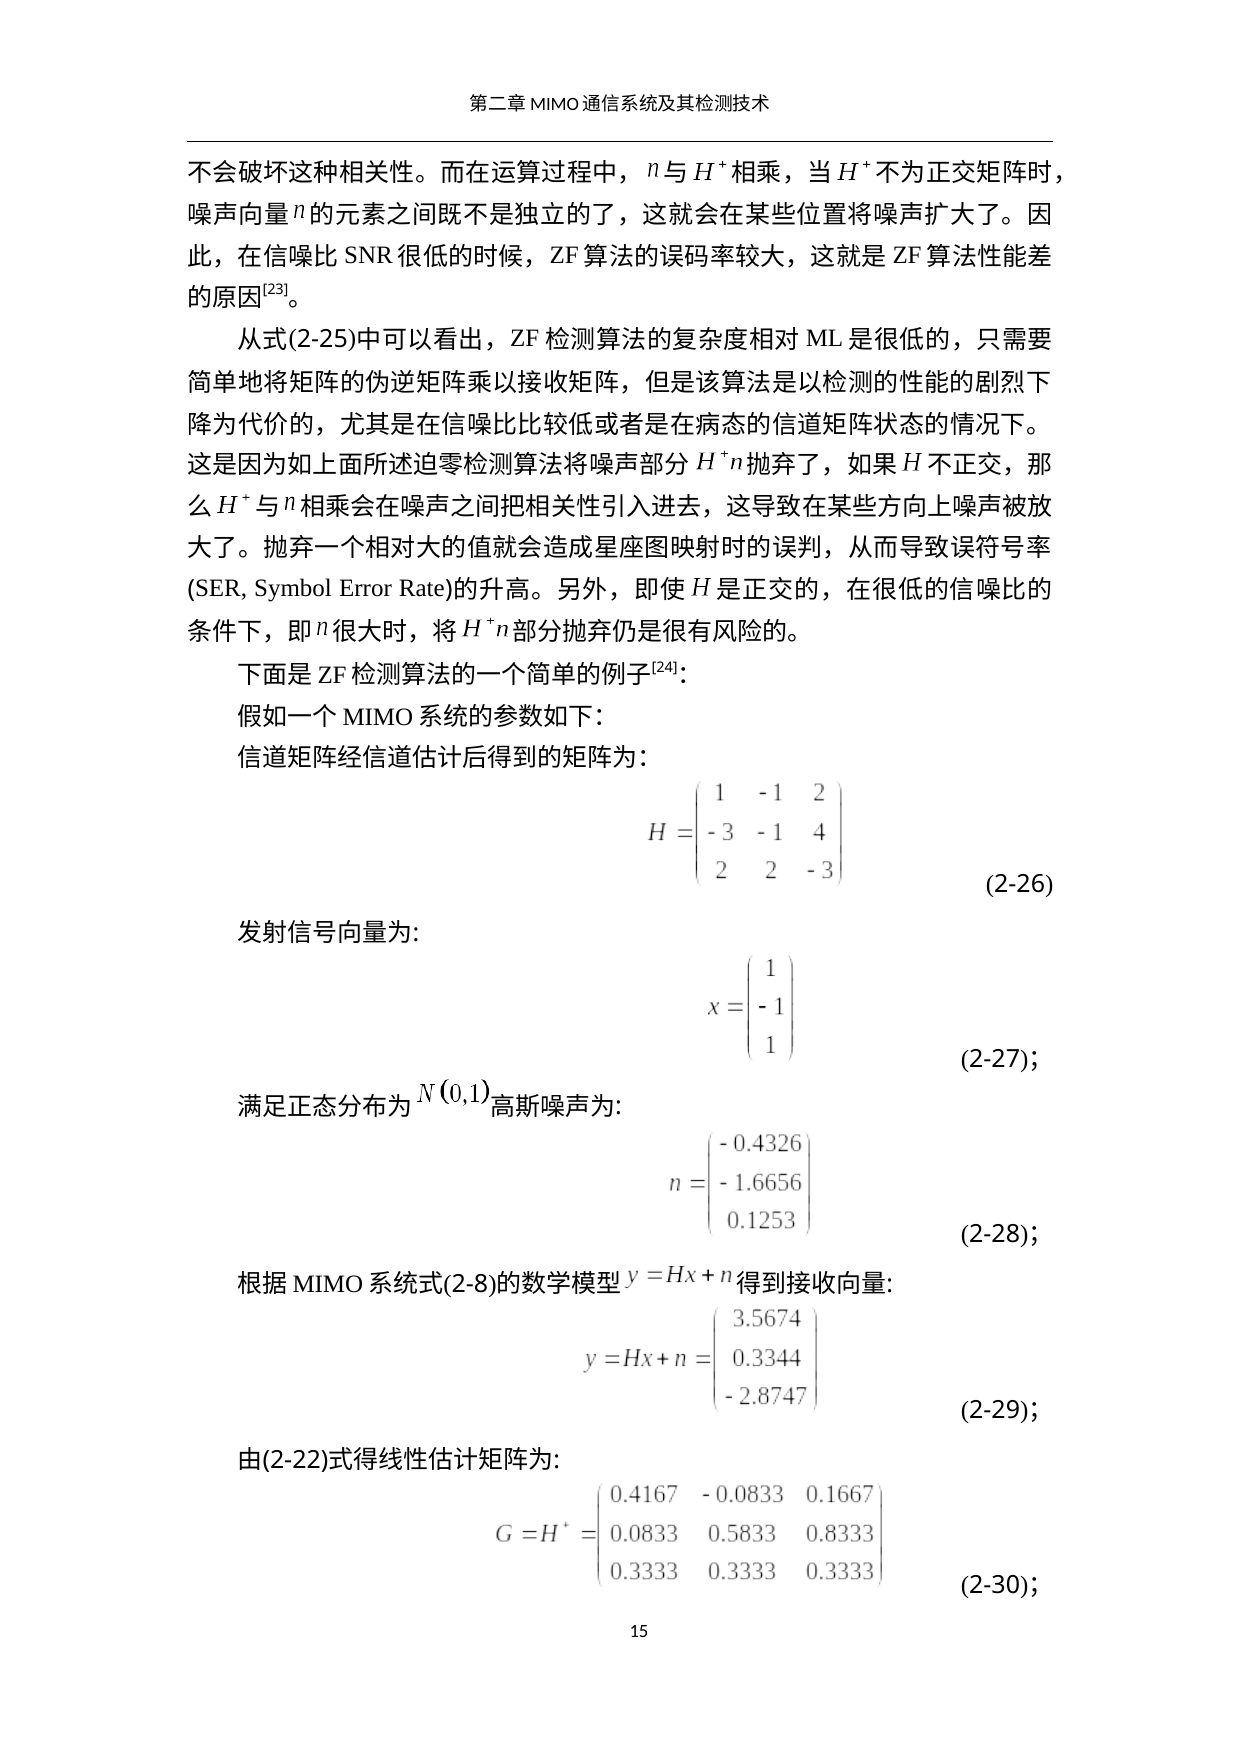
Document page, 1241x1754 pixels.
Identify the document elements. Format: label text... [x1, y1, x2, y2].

text (2-29)； [187, 1301, 1053, 1426]
text 满足正态分布为高斯噪声为: [187, 1084, 1053, 1125]
text 根据MIMO系统式(2-8)的数学模型得到接收向量: [187, 1259, 1053, 1301]
text 假如一个MIMO系统的参数如下： [187, 692, 1053, 733]
text (2-26) [187, 775, 1053, 900]
text 由(2-22)式得线性估计矩阵为: [187, 1435, 1053, 1476]
text (2-27)； [187, 950, 1053, 1075]
text 下面是ZF检测算法的一个简单的例子[24]： [187, 650, 1053, 692]
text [187, 150, 1053, 317]
text 从式(2-25)中可以看出，ZF检测算法的复杂度相对ML是很低的，只需要简单地将矩阵的伪逆矩阵乘以接收矩阵，但是该算法是以检测的性能的剧烈下降为代价的，尤其是在信噪比比较低或者是在病态的信道矩阵状态的情况下。这是因为如上面所述迫零检测算法将噪声部分抛弃了，如果不正交，那么与相乘会在噪声之间把相关性引入进去，这导致在某些方向上噪声被放大了。抛弃一个相对大的值就会造成星座图映射时的误判，从而导致误符号率(SER, Symbol Error Rate)的升高。另外，即使是正交的，在很低的信噪比的条件下，即很大时，将部分抛弃仍是很有风险的。 [187, 317, 1053, 650]
text (2-28)； [187, 1125, 1053, 1250]
text 信道矩阵经信道估计后得到的矩阵为： [187, 733, 1053, 775]
text (2-30)； [187, 1476, 1053, 1601]
text 发射信号向量为: [187, 908, 1053, 950]
